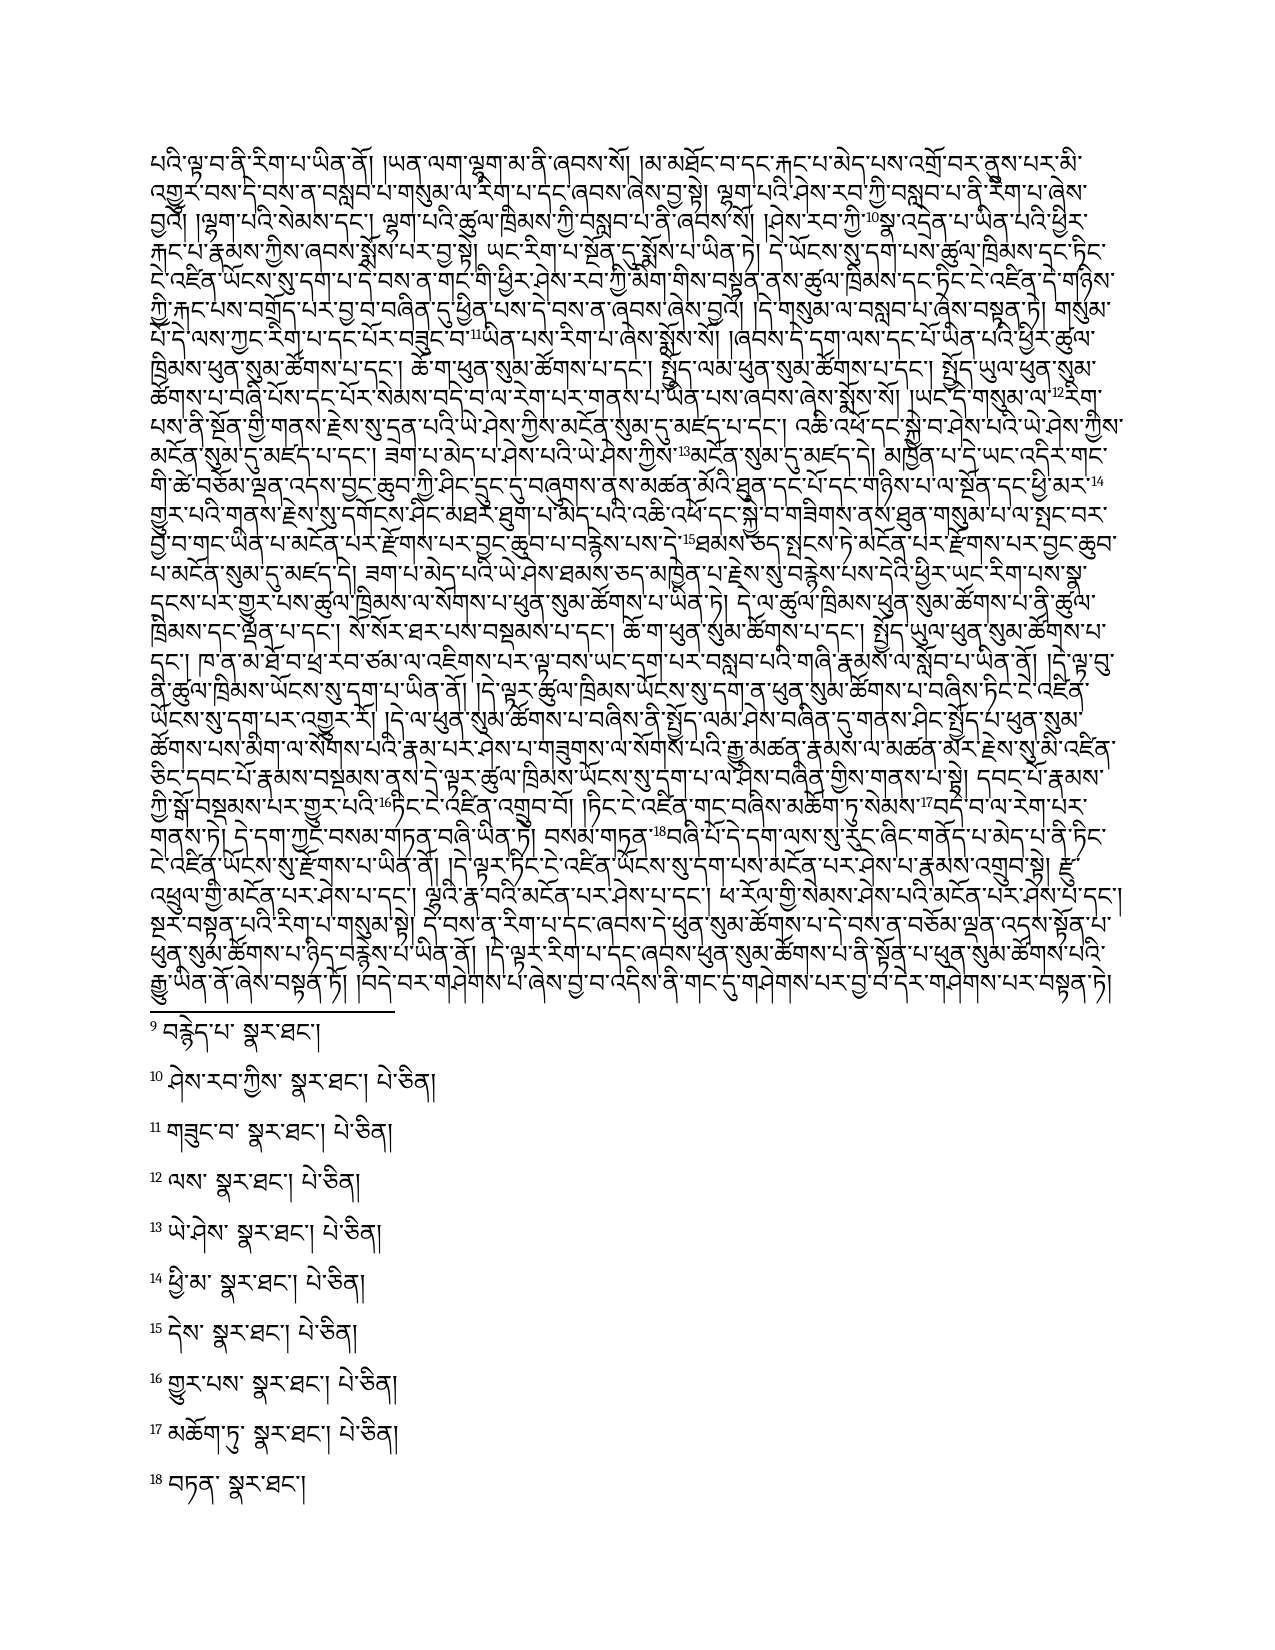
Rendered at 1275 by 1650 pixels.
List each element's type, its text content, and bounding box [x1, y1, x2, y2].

text ༄༅། །​སངས་རྒྱས་རྗེས་སུ་དྲན་པའི་འགྲེལ་པ།༄༅༅། །​རྒྱ་གར་སྐད་དུ། བུདྡྷ་ཨ་ནུ་སྨྲྀ་ཏི་བྲྀཏྟི། བོད་སྐད་དུ། སངས་རྒྱས་རྗེས་སུ་དྲན་པའི་འགྲེལ་པ། འཇམ་དཔལ་གཞོན་ནུར་གྱུར་པ་ལ་ཕྱག་འཚལ་ལོ། །​འདི་ལྟར་ཡང་བཅོམ་ལྡན་འདས་དེ་བཞིན་གཤེགས་པ་དགྲ་བཅོམ་པ་ཡང་དག་པར་རྫོགས་པའི་སངས་རྒྱས་རིག་པ་དང་ཞབས་སུ་ལྡན་པ། བདེ་བར་གཤེགས་པ། འཇིག་རྟེན་མཁྱེན་པ། སྐྱེས་བུ་འདུལ་བའི་ཁ་ལོ་སྒྱུར་བ། བླ་ན་མེད་པ། ལྷ་དང་མི་རྣམས་ཀྱི་སྟོན་པ། སངས་རྒྱས་བཅོམ་ལྡན་འདས་ཞེས་བྱ་བ་ལ། ཡོན་ཏན་གྱི་བདག་ཉིད་ཆེ་བའི་སྒོ་ནས་དེ་བཞིན་གཤེགས་པ་རྣམས་ལ་དང་བ་བསྐྱེད་པའི་ཕྱིར་དེ་ལ་དང་པོས་ནི་ཐུན་མོང་གི་སངས་རྒྱས་རྗེས་སུ་དྲན་པ་བསྟན་ཏོ། །​གཉིས་པས་ནི་མཆོག་ཏུ་སེམས་ཅན་གྱི་དོན་བྱ་བ་རྗེས་སུ་བསྒྲུབ་པའི་ཐབས་བསྟན་པའི་ཕྱིར་བྱང་ཆུབ་སེམས་དཔའ་རྣམས་ཀྱི་ཐུན་མོང་མ་ཡིན་པ་ཉིད་ཡིན་ནོ། །​རེ་ཞིག་དང་པོས་ཇི་ལྟར་དེ་བཞིན་གཤེགས་པ་རྣམས་ཀྱི་ཡོན་ཏན་གྱི་བདག་ཉིད་ཆེ་བ་དེ་མངོན་པར་བརྗོད་པར་འགྱུར་ཞེ་ན། ཚིག་དགུས་གོ་རིམས་བཞིན་དུ་འཆིང་བ་གཅོད་པར་མཛད་པས་སྟོན་པ་ཕུན་སུམ་ཚོགས་པར་བསྟན་ཏོ། །​རྟོགས་པའི་མཚན་ཉིད་སྟོན་པའི་ཕྱིར་ཏེ། གང་གི་རྒྱུས་ཤེ་ན། འདི་ལྟར་ཡང་བཅོམ་ལྡན་འདས་ཀྱིས་གཟིགས་ཏེ། སེམས་ཅན་སྐལ་བ་དང་ལྡན་པ་དང་མི་ལྡན་པ་ཐུགས་སུ་ཆུད་ནས་སྐལ་བ་དང་ལྡན་པ་རྣམས་འདུལ་བར་མཛད་པས་དེའི་ཕྱིར་ཡང་སྟོན་པ་གྲུབ་པར་རབ་ཏུ་གནས་སོ། །​དེ་ལྟར་སྟོན་པའི་ཕྱིར་ཡོན་ཏན་གྱི་བདག་ཉིད་ཆེ་བ་མངོན་པར་བརྗོད་པ་ཡིན་ནོ། །​དེ་ལ་བཅོམ་ལྡན་འདས་ཞེས་བྱ་བ་འདིས་ནི་འཆིང་བ་གཅོད་པར་བསྟན་པ་ཡིན་ཏེ། བཅོམ་པ་དང་ལྡན་པས་ན་བཅོམ་ལྡན་འདས་ཞེས་བྱ་སྟེ། ངེས་པའི་ཚིག་ཏུ་རིག་པར་བྱའོ། །​ཡང་ཇི་ལྟར་འདིར་འཆིང་བ་གཅོད་པས་སྟོན་པ་ཕུན་སུམ་ཚོགས་པ་ཡིན་ཞེ་ན། ལྷའི་བུའི་བདུད་དེས་བཅོམ་པས་ན་དང་པོ་སྟོན་པ་ཕུན་སུམ་ཚོགས་པ་བརྙེས་པ་ཡིན་ནོ། །​དེ་བཞིན་གཤེགས་པ་དགྲ་བཅོམ་པ་ཡང་དག་པར་རྫོགས་པའི་སངས་རྒྱས་ཞེས་བྱ་བའི་ཚིག་རྣམས་ཀྱིས་སྟོན་པ་ཕུན་སུམ་ཚོགས་པ་བསྟན་ཏེ། སྟོན་པ་ཕུན་སུམ་ཚོགས་པ་དེ་ཡང་རྣམ་པ་གཉིས་ཏེ། སྟོན་པའི་མཚན་ཉིད་དང་། ཐུགས་སུ་ཆུད་པའི་མཚན་ཉིད་དོ། །​སྟོན་པ་ཡང་ཕྱིན་ཅི་མ་ལོག་པར་སྟོན་པ་མཛད་པའི་ཕྱིར་ཏེ། དེ་བས་ན་བཅོམ་ལྡན་འདས་དེ་བཞིན་གཤེགས་པ་ཞེས་བྱ་སྟེ། དེ་ཁོ་ན་བཞིན་དུ་ཕྱིན་ཅི་མ་ལོག་པར་ཆོས་སྟོན་པར་མཛད་ཅེས་བྱ་བའི་དོན་ཏོ། །​ཐུགས་སུ་ཆུད་པ་ཡང་རྣམ་པ་གཉིས་ཏེ། སྤངས་པ་ཕུན་སུམ་ཚོགས་པ་དང་། ཡེ་ཤེས་ཕུན་སུམ་ཚོགས་པའོ། །​སྤངས་པ་ཕུན་སུམ་ཚོགས་པ་དང་ལྡན་པས་བཅོམ་ལྡན་འདས་ཞེས་བྱའོ། །​ཉོན་མོངས་པའི་དགྲ་གང་ཡིན་པ་དེ་འཇོམས་པས་ན་དགྲ་བཅོམ་པ་ཞེས་བྱའོ། །​མི་དགེ་བའི་ཆོས་ཐམས་ཅད་སྤངས་པའི་ཕྱིར་ཡེ་ཤེས་ཕུན་སུམ་ཚོགས་པ་དང་ལྡན་པས་ན་ཡང་དག་པར་རྫོགས་པའི་སངས་རྒྱས་ཞེས་བྱའོ། །​ཡང་དག་པ་ཕྱིན་ཅི་མ་ལོག་པ་ཐུགས་སུ་ཆུད་པར་འདིས་མཛད་པས་ན་དེ་བས་ན་དེ་ཡང་དག་པར་རྫོགས་པར་གྱུར་པས་སྟོན་པ་ཕུན་སུམ་ཚོགས་པ་ཡིན་ནོ། །​ཕྱིན་ཅི་མ་ལོག་པར་ཆོས་སྟོན་པ་མཛད་པ་དང་། ཉོན་མོངས་པ་ཐམས་ཅད་སྤངས་ཤིང་ཆོས་ཐམས་ཅད་ཐུགས་སུ་ཆུད་པས་ན་ཕྱི་རོལ་པའི་སྟོན་པ་དམན་པ་ཆོས་ཕྱིན་ཅི་ལོག་ཏུ་སྟོན་ཅིང་ཉོན་མོངས་པ་ཐམས་ཅད་མ་སྤངས་པ་རྣམས་ལས། དེ་བས་ན་སྟོན་པ་འདི་ཉིད་ཁྱད་པར་དུ་འཕགས་པ་ཡིན་ནོ། །​ཉན་ཐོས་དང་རང་སངས་རྒྱས་རྣམས་ཀྱང་ཉོན་མོངས་པ་ཐམས་ཅད་སྤངས་པར་ངེས་པ་ཡིན་མོད་ཀྱི། ཆོས་ཐམས་ཅད་ཀྱི་རྣམ་པར་སྟོན་པར་བྱེད་པ་དང་། ཆོས་ཐམས་ཅད་ཀྱི་རྣམ་པ་མངོན་པར་བྱང་ཆུབ་པ་མ་ཡིན་ཏེ། དེ་བས་ན་འདི་ཉིད་རྣམ་པ་ཐམས་ཅད་སྟོན་པས་ཁྱད་པར་དུ་འཕགས་པ་ཡིན་ནོ། །​འདི་ལྟར་ཡང་ཆོས་ཐམས་ཅད་ཕྱིན་ཅི་མ་ལོག་པར་སྟོན་པར་མཛད་པ་དང་། ཉེས་པ་མ་ལུས་པ་དང་བྲལ་ཞིང་། ཆོས་ཐམས་ཅད་ཀྱི་རྣམ་པ་མངོན་པར་རྫོགས་པར་བྱང་ཆུབ་པར་བཅོམ་ལྡན་འདས་ལས་དམིགས་པས་དེའི་ཕྱིར་དེ་ལྟ་བུར་གྱུར་པའི་བཅོམ་ལྡན་འདས་ཆོས་ཐམས་ཅད་ཀྱི་རྣམ་པ་སྟོན་པར་མཛད་པས་ཕུན་སུམ་ཚོགས་པ་བརྙེས་པ་ཞེས་བསྟན་ཏོ། །​རིག་པ་དང་ཞབས་སུ་ལྡན་པ་ཞེས་བྱ་བ་འདིས་ནི་སྟོན་པ་ཕུན་སུམ་ཚོགས་པའི་རྒྱུ་བསྟན་ཏོ། །​རིག་པ་དང་ཞབས་ཞེས་བྱ་བ་ལ། འཕགས་པའི་ལམ་ཡན་ལག་བརྒྱད་པའི་ཡང་དག་པའི་ལྟ་བ་ནི་རིག་པ་ཡིན་ནོ། །​ཡན་ལག་ལྷག་མ་ནི་ཞབས་སོ། །​མ་མཐོང་བ་དང་རྐང་པ་མེད་པས་འགྲོ་བར་ནུས་པར་མི་འགྱུར་བས་དེ་བས་ན་བསླབ་པ་གསུམ་ལ་རིག་པ་དང་ཞབས་ཞེས་བྱ་སྟེ། ལྷག་པའི་ཤེས་རབ་ཀྱི་བསླབ་པ་ནི་རིག་པ་ཞེས་བྱའོ། །​ལྷག་པའི་སེམས་དང་། ལྷག་པའི་ཚུལ་ཁྲིམས་ཀྱི་བསླབ་པ་ནི་ཞབས་སོ། །​ཤེས་རབ་ཀྱི་སྣ་འདྲེན་པ་ཡིན་པའི་ཕྱིར་རྐང་པ་རྣམས་ཀྱིས་ཞབས་སྨོས་པར་བྱ་སྟེ། ཡང་རིག་པ་སྔོན་དུ་སྨོས་པ་ཡིན་ཏེ། དེ་ཡོངས་སུ་དག་པས་ཚུལ་ཁྲིམས་དང་ཏིང་ངེ་འཛིན་ཡོངས་སུ་དག་པ་དེ་བས་ན་གང་གི་ཕྱིར་ཤེས་རབ་ཀྱི་མིག་གིས་བསྟན་ནས་ཚུལ་ཁྲིམས་དང་ཏིང་ངེ་འཛིན་དེ་གཉིས་ཀྱི་རྐང་པས་བགྲོད་པར་བྱ་བ་བཞིན་དུ་ཕྱིན་པས་དེ་བས་ན་ཞབས་ཞེས་བྱའོ། །​དེ་གསུམ་ལ་བསླབ་པ་ཞེས་བསྟན་ཏེ། གསུམ་པོ་དེ་ལས་ཀྱང་རིག་པ་དང་པོར་བཟུང་བ་ཡིན་པས་རིག་པ་ཞེས་སྨོས་སོ། །​ཞབས་དེ་དག་ལས་དང་པོ་ཡིན་པའི་ཕྱིར་ཚུལ་ཁྲིམས་ཕུན་སུམ་ཚོགས་པ་དང་། ཆོ་ག་ཕུན་སུམ་ཚོགས་པ་དང་། སྤྱོད་ལམ་ཕུན་སུམ་ཚོགས་པ་དང་། སྤྱོད་ཡུལ་ཕུན་སུམ་ཚོགས་པ་བཞི་པོས་དང་པོར་སེམས་བདེ་བ་ལ་རེག་པར་གནས་པ་ཡིན་པས་ཞབས་ཞེས་སྨོས་སོ། །​ཡང་དེ་གསུམ་ལ་རིག་པས་ནི་སྔོན་གྱི་གནས་རྗེས་སུ་དྲན་པའི་ཡེ་ཤེས་ཀྱིས་མངོན་སུམ་དུ་མཛད་པ་དང་། འཆི་འཕོ་དང་སྐྱེ་བ་ཤེས་པའི་ཡེ་ཤེས་ཀྱིས་མངོན་སུམ་དུ་མཛད་པ་དང་། ཟག་པ་མེད་པ་ཤེས་པའི་ཡེ་ཤེས་ཀྱིས་མངོན་སུམ་དུ་མཛད་དེ། མཁྱེན་པ་དེ་ཡང་འདིར་གང་གི་ཚེ་བཅོམ་ལྡན་འདས་བྱང་ཆུབ་ཀྱི་ཤིང་དྲུང་དུ་བཞུགས་ནས་མཚན་མོའི་ཐུན་དང་པོ་དང་གཉིས་པ་ལ་སྔོན་དང་ཕྱི་མར་གྱུར་པའི་གནས་རྗེས་སུ་དགོངས་ཤིང་མཐར་ཐུག་པ་མེད་པའི་འཆི་འཕོ་དང་སྐྱེ་བ་གཟིགས་ནས་ཐུན་གསུམ་པ་ལ་སྤང་བར་བྱ་བ་གང་ཡིན་པ་མངོན་པར་རྫོགས་པར་བྱང་ཆུབ་པ་བརྙེས་པས་དེ་ཐམས་ཅད་སྤངས་ཏེ་མངོན་པར་རྫོགས་པར་བྱང་ཆུབ་པ་མངོན་སུམ་དུ་མཛད་དེ། ཟག་པ་མེད་པའི་ཡེ་ཤེས་ཐམས་ཅད་མཁྱེན་པ་རྗེས་སུ་བརྙེས་པས་དེའི་ཕྱིར་ཡང་རིག་པས་སྣ་དྲངས་པར་གྱུར་པས་ཚུལ་ཁྲིམས་ལ་སོགས་པ་ཕུན་སུམ་ཚོགས་པ་ཡིན་ཏེ། དེ་ལ་ཚུལ་ཁྲིམས་ཕུན་སུམ་ཚོགས་པ་ནི་ཚུལ་ཁྲིམས་དང་ལྡན་པ་དང་། སོ་སོར་ཐར་པས་བསྡམས་པ་དང་། ཆོ་ག་ཕུན་སུམ་ཚོགས་པ་དང་། སྤྱོད་ཡུལ་ཕུན་སུམ་ཚོགས་པ་དང་། ཁ་ན་མ་ཐོ་བ་ཕྲ་རབ་ཙམ་ལ་འཇིགས་པར་ལྟ་བས་ཡང་དག་པར་བསླབ་པའི་གཞི་རྣམས་ལ་སློབ་པ་ཡིན་ནོ། །​དེ་ལྟ་བུ་ནི་ཚུལ་ཁྲིམས་ཡོངས་སུ་དག་པ་ཡིན་ནོ། །​དེ་ལྟར་ཚུལ་ཁྲིམས་ཡོངས་སུ་དག་ན་ཕུན་སུམ་ཚོགས་པ་བཞིས་ཏིང་ངེ་འཛིན་ཡོངས་སུ་དག་པར་འགྱུར་རོ། །​དེ་ལ་ཕུན་སུམ་ཚོགས་པ་བཞིས་ནི་སྤྱོད་ལམ་ཤེས་བཞིན་དུ་གནས་ཤིང་སྤྱོད་པ་ཕུན་སུམ་ཚོགས་པས་མིག་ལ་སོགས་པའི་རྣམ་པར་ཤེས་པ་གཟུགས་ལ་སོགས་པའི་རྒྱུ་མཚན་རྣམས་ལ་མཚན་མར་རྗེས་སུ་མི་འཛིན་ཅིང་དབང་པོ་རྣམས་བསྡམས་ནས་དེ་ལྟར་ཚུལ་ཁྲིམས་ཡོངས་སུ་དག་པ་ལ་ཤེས་བཞིན་གྱིས་གནས་པ་སྟེ། དབང་པོ་རྣམས་ཀྱི་སྒོ་བསྡམས་པར་གྱུར་པའི་ཏིང་ངེ་འཛིན་འགྲུབ་བོ། །​ཏིང་ངེ་འཛིན་གང་བཞིས་མཆོག་ཏུ་སེམས་བདེ་བ་ལ་རེག་པར་གནས་ཏེ། དེ་དག་ཀྱང་བསམ་གཏན་བཞི་ཡིན་ཏེ། བསམ་གཏན་བཞི་པོ་དེ་དག་ལས་སུ་རུང་ཞིང་གནོད་པ་མེད་པ་ནི་ཏིང་ངེ་འཛིན་ཡོངས་སུ་རྫོགས་པ་ཡིན་ནོ། །​དེ་ལྟར་ཏིང་ངེ་འཛིན་ཡོངས་སུ་དག་པས་མངོན་པར་ཤེས་པ་རྣམས་འགྲུབ་སྟེ། རྫུ་འཕྲུལ་གྱི་མངོན་པར་ཤེས་པ་དང་། ལྷའི་རྣ་བའི་མངོན་པར་ཤེས་པ་དང་། ཕ་རོལ་གྱི་སེམས་ཤེས་པའི་མངོན་པར་ཤེས་པ་དང་། སྔར་བསྟན་པའི་རིག་པ་གསུམ་སྟེ། དེ་བས་ན་རིག་པ་དང་ཞབས་དེ་ཕུན་སུམ་ཚོགས་པ་དེ་བས་ན་བཅོམ་ལྡན་འདས་སྟོན་པ་ཕུན་སུམ་ཚོགས་པ་ཉིད་བརྙེས་པ་ཡིན་ནོ། །​དེ་ལྟར་རིག་པ་དང་ཞབས་ཕུན་སུམ་ཚོགས་པ་ནི་སྟོན་པ་ཕུན་སུམ་ཚོགས་པའི་རྒྱུ་ཡིན་ནོ་ཞེས་བསྟན་ཏོ། །​བདེ་བར་གཤེགས་པ་ཞེས་བྱ་བ་འདིས་ནི་གང་དུ་གཤེགས་པར་བྱ་བ་དེར་གཤེགས་པར་བསྟན་ཏེ། བདེ་བར་གཤེགས་པས་ན་བདེ་བར་གཤེགས་པ་སྟེ། ཡང་ཕྱིར་ལྡོག་པ་མེད་པའི་ཕྱིར་རིམས་ནད་ལེགས་པར་བྱང་བ་བཞིན་ནོ། །​ལྷག་མ་མེད་པར་ཐུགས་སུ་ཆུད་པ་ནི་བདེ་བར་གཤེགས་པ་སྟེ། ཤེས་བྱ་མ་ལུས་པར་ཐུགས་སུ་ཆུད་པའི་ཕྱིར་ལེགས་པར་གང་བའི་བུམ་པ་བཞིན་ནོ། །​ཡང་དེ་ཉིད་ལྡན་པའི་དོན་གྱིས་ཕྱི་རོལ་པ་དང་ཉན་ཐོས་ལ་སོགས་པ་ལས་ཁྱད་པར་དུ་འཕགས་པའི་དོན་ཡིན་ཏེ། གང་གི་ཕྱིར་ཕྱི་རོལ་པ་རྣམས་ནི་ལེགས་པར་རྟོགས་པས་ཕྱིར་མི་ལྡོག་པ་མ་ཡིན་ནོ། །​ཉན་ཐོས་ལ་སོགས་པ་དང་། སོ་སོའི་སྐྱེ་བོར་ཕྱིར་མི་ལྡོག་མོད་ཀྱིས་མ་ལུས་པར་རྟོགས་པ་ནི་མ་ཡིན་ཏེ། ཤེས་བྱ་ཐམས་ཅད་ལ་ཡེ་ཤེས་ཐོགས་པའི་ཕྱིར་རོ། །​ཡང་བཅོམ་ལྡན་འདས་ནི་བདེ་བར་གཤེགས་པ་ཡིན་ཏེ། མ་ལུས་པར་ཐུགས་སུ་ཆུད་ཅིང་རྟོགས་པའི་ཕྱིར་ཡང་བདེ་བར་གཤེགས་པ་ཞེས་བྱའོ། །​དེ་ལྟར་རིག་པ་དང་ཞབས་སུ་ལྡན་པ་དེས་སྟོན་པ་ཕུན་སུམ་ཚོགས་པ་བརྙེས་པ་ནས་བཅོམ་ལྡན་འདས་དེ་སྟོན་པར་མཛད་ཅེས་ལས་སུ་སྦྱར་རོ། །​འཇིག་རྟེན་མཁྱེན་པ་སྐྱེས་བུ་འདུལ་བའི་ཁ་ལོ་སྒྱུར་བ་བླ་ན་མེད་པ་ཞེས་བྱ་བའི་རྐང་པ་གཉིས་སྨོས་པས་ནི་སྟོན་པ་ཞེས་ལས་སུ་སྦྱར་བ་དེ་ཡང་རྣམ་པ་གཉིས་ཏེ། སྐལ་བ་དང་ལྡན་པ་དང་མི་ལྡན་པའི་འཇིག་རྟེན་དེ་རྣམས་གཟིགས་ནས་སྐལ་བ་ཡོད་པ་འདུལ་བར་མཛད་པའོ། །​དེ་ལ་འཇིག་རྟེན་མཁྱེན་པ་ཞེས་བྱ་བ་འདིས་ནི་སྐལ་བ་ཡོད་མེད་ལ་གཟིགས་པར་སྟོན་ཏོ། །​འཇིག་རྟེན་མཁྱེན་པ་དེ་སྐལ་བ་ཡོད་མེད་ཀྱི་འཇིག་རྟེན་ལ་གཟིགས་པས་ན་དེས་འཇིག་རྟེན་མཁྱེན་པ་ཞེས་བྱའོ། །​འདི་ལྟར་བཅོམ་ལྡན་འདས་ཉིན་ལན་གསུམ་མཚན་ལན་གསུམ་དུ་སངས་རྒྱས་ཀྱི་སྤྱན་གྱིས་གཟིགས་ཏེ། སུ་ནི་ཉམས། སུ་ནི་བཅིངས། སུ་ནི་ཉམ་ང་བར་གྱུར། སུ་ནི་ངན་སོང་ལས་གཞོལ། སུ་ནི་ངན་སོང་དུ་འབབ། སུ་ནི་ལག་ནས་དྲངས་ཏེ་མཐོ་རིས་དང་ཐར་པ་ལ་གཞག་པར་བྱ། སུ་ནི་དགེ་བའི་རྩ་བ་མ་བསྐྱེད་པ་བསྐྱེད་པར་བྱ། སུའི་དགེ་བའི་རྩ་བ་བསྐྱེད་པ་ནི་ཡོངས་སུ་སྨིན་པར་བྱ། གང་དགེ་བའི་རྩ་བ་ཡོངས་སུ་སྨིན་པ་ནི་ཡོངས་སུ་གྲོལ་བར་བྱ་ཞེས་དགོངས་སོ། །​སྐྱེས་བུ་འདུལ་བའི་ཁ་ལོ་སྒྱུར་བ་ཞེས་བྱ་བ་འདིས་ནི་སྐལ་བ་དང་ལྡན་པ་འདུལ་བར་བསྟན་ཏེ། སྐལ་བ་ཡོད་མེད་ཀྱི་འཇིག་རྟེན་རྣམས་ལ་གཟིགས་ནས་སྐྱེས་བུ་གང་ཞིག་འདུལ་བ་བཏུལ་བར་སྦྱོར་ཞིང་འདུལ་བར་སྤྱོད་པས་སྐལ་བ་དང་ལྡན་བ་འདུལ་བར་མཛད་དེ། ཁ་ལོ་སྒྱུར་བའི་རང་བཞིན་ནི་འདྲེན་པ་སྟེ། གང་ཞིག་འདིར་བཏུལ་བ་ནི་ཁ་ལོ་སྒྱུར་བའི་རང་བཞིན་ཡིན་ནོ། །​བླ་ན་མེད་པ་ཞེས་སྨོས་པས་ནི་ཁ་ལོ་སྒྱུར་བའི་དངོས་པོ་ཁྱད་པར་དུ་བྱེད་པའི་དོན་ཏེ། གདུལ་བར་དཀའ་བའི་སྐྱེས་བུ་རྣམས་ཀྱང་འདུལ་བར་མཛད་པ་ཡིན་ནོ། །​འདོད་ཆགས་དང་ཞེ་སྡང་དང་གཏི་མུག་ཆེ་བ་འཕགས་པ་མཛེས་དགའ་དང་སོར་མོའི་ཕྲེང་བ་དང་། ལྟེང་རྒྱས་འོད་སྲུངས་ལ་སོགས་པ་འདུལ་བར་མཛད་པའི་ཕྱིར་རོ། །​མཆོག་ཏུ་ཁ་ན་མ་ཐོ་བ་མེད་པས་འདོད་པ་བསོད་ཉམས་བདེ་བ་དང་། དུབ་པའི་མཐའ་ལ་སྦྱོར་བ་གཉིས་སྤངས་ནས་ལམ་དབུ་མ་རྟོགས་པར་མཛད་པས་བཏུལ་ནས་དོན་གྱི་མཆོག་མྱ་ངན་ལས་འདས་པ་ཕྱིར་ཡང་ཤིན་ཏུ་ལྡོག་པ་མེད་པར་འདུལ་བར་མཛད་པའི་ཕྱིར་སྐྱེས་བུ་འདུལ་བའི་ཁ་ལོ་སྒྱུར་བ་ཞེས་བྱའོ། །​སྐལ་བ་དང་ལྡན་པ་རྣམས་འདུལ་བར་མཛད་པས་བཅོམ་ལྡན་འདས་དེ་ལ་སྐྱེས་བུ་འདུལ་བའི་ཁ་ལོ་སྒྱུར་བ་ཞེས་བྱ་ན། འོན་ཏེ་སྐལ་བ་དང་མི་ལྡན་པ་རྣམས་ལ་ཇི་ལྟར་རྟོགས་པར་བྱ་ཞེ་ན། དེ་ངན་སོང་གི་སྡུག་བསྔལ་གྱི་རྒུད་པ་ལས་བསྐྱབས་ནས་ལོངས་སྤྱོད་ཀྱི་བདེ་བ་དང་། བདེ་འགྲོ་ལ་སོགས་པའི་བདེ་བ་ལ་འགོད་པར་མཛད་པའི་ཕྱིར་རོ། །​གང་རིགས་མ་ངེས་པ་ནི་སྐལ་བ་དང་མི་ལྡན་པ་ལ་འདོད་དོ། །​སྐལ་བ་དང་ལྡན་ཞིང་རིགས་ངེས་པའང་ཉན་ཐོས་ལ་སོགས་པའི་བྱང་ཆུབ་ལ་རིགས་ཇི་ལྟ་བ་བཞིན་དུ་འཇོག་པར་མཛད་དོ། །​རིགས་མ་ངེས་པའི་རྐྱེན་གྱིས་སྟོབས་དང་ལྡན་པ་ལ་དམན་པ་ལས་བཟློག་ནས་མཆོག་ལ་རབ་ཏུ་འགོད་པར་མཛད་པའི་ཕྱིར་རོ། །​ལྷ་དང་མི་རྣམས་ཀྱི་སྟོན་པ་ཞེས་བྱ་བ་འདིས་ནི་གང་དག་ལ་དེ་སྟོན་པ་ལས་རབ་ཏུ་གནས་པར་དེས་ཉེ་བར་བསྟན་ཏོ། །​གང་གི་ཚེ་ཡང་བཅོམ་ལྡན་འདས་སེམས་ཅན་རྣམས་ལ་ཁྱད་པར་མེད་པར་མཐོ་རིས་དང་ཐར་པའི་ལམ་སྟོན་པར་མཛད་པས་ན་སྟོན་པ་ཡིན་ཏེ་ཡང་འཕགས་པའི་བདེན་པ་གང་ཡིན་པ་བསྟན་པས་དགེ་སྦྱོང་གི་འབྲས་བུ་འཐོབ་པ་ལ་སྦྱོར་ཏེ། དེ་དག་འདིར་དབང་དུ་མཛད་པའི་ཕྱིར་ཇི་ལྟ་བ་བཞིན་དུ་བསྟན་པས་ནི་ཡང་འདིར་སྟོན་པ་ཞེས་ལས་སུ་འདོད་དོ། །​དེའི་ཕྱིར་ལྷ་དང་མི་རྣམས་སྣོད་ཡིན་པ་དེས་ན་ལྷ་དང་མི་རྣམས་ཀྱི་སྟོན་པ་ཞེས་བྱའོ། །​བསྡུས་པའི་དོན་ཇི་ལྟ་བུ་ཡིན་ཞེ་ན། འཆིང་བ་བཅིངས་པས་སྟོན་པ་ཉིད་ཕུན་སུམ་ཚོགས་པ་ཡིན་ཏེ། གང་ཞིག་གང་གིས་དེས་ཇི་ལྟར་རྟོགས་པ་བསྟན་པ་ནི་ལས་སོ། །​དེ་ཡང་གང་ཡིན་པ་གཟུང་བ་ཡིན་ནོ། །​སངས་རྒྱས་བཅོམ་ལྡན་འདས་ཞེས་བྱ་བ་ལན་གཉིས་ཅིའི་ཕྱིར་བཟླས་ཤེ་ན། ཚིག་དགུ་པོ་ཇི་ལྟར་བསྟན་པ་ཐམས་ཅད་ཀྱིས་སངས་རྒྱས་བཅོམ་ལྡན་འདས་རྣམས་ཀྱི་ཡོན་ཏན་གྱི་བདག་ཉིད་ཆེ་བ་ཡིན་པར་བསྟན་པའི་ཕྱིར་བརྗོད་དོ། །​བཅོམ་པའི་དགྲ་ནི་གྲགས་པའི་རྣམ་གྲངས་བརྗོད་པ་ཡིན་ཏེ། བཅོམ་ལྡན་འདས་གྲགས་པ་དང་ལྡན་པར་སྒྲས་བསྒྲུབ་ཅེས་བྱ་བའི་དོན་ཏོ། །​གྲུབ་པའི་སྒྲ་དེའང་སངས་རྒྱས་བཅོམ་ལྡན་འདས་ཞེས་བྱ་བ་འདི་ཡང་དེ་བཞིན་གཤེགས་པ་ཞེས་བྱ་བ་འདི་དང་། ལྷ་དང་མི་རྣམས་ཀྱི་སྟོན་པ་ཞེས་བྱ་བ་འདི་ལའང་སྒྲས་བསྒྲུབ་པའི་སངས་རྒྱས་ཚིག་དགུ་པོ་རྣམས་རེ་རེ་དང་མངོན་པར་འབྲེལ་པ་ཡིན་ནོ། །​དེ་ལྟར་ན་འདིར་སངས་རྒྱས་ཞེས་བྱ་བ་དེ་བཅོམ་ལྡན་འདས་ལ་ཇི་ལྟར་འཇུག་ཅེ་ན། འདི་ལྟར་མི་འཇུག་སྟེ། སངས་རྒྱས་ཞེས་བྱ་བ་ནི་རྟོགས་པའི་དོན་ཏོ། །​དེ་ལ་ཡང་མཐའ་ན་ཀ་ཏའི་རྐྱེན་ཡོད་པས་ངོ་བོ་དང་ལས་ཀྱི་སྦྱོར་བ་མཐོང་སྟེ། ལྷ་སྦྱིན་གྱིས་རྟོགས་ཞེས་བྱ་བ་ནི་ངོ་བོ་ཡིན་ནོ། །​ལྷ་སྦྱིན་གྱིས་བསྟན་བཅོས་རྟོགས་ཞེས་བྱ་བ་ནི་ལས་སོ། །​དེ་ལྟ་བུ་ནི་ངོ་བོ་དང་ལས་ཀྱིས་སྦྱོར་བར་རྟོགས་པར་འདོད་དོ། །​ངོ་བོ་དང་ལས་གཉིས་ཀ་མ་ཡིན་པ་ཀ་ཏ་སྦྱོར་ཞེ་ན། དེ་ལྟ་མོད་ཀྱི་ཀ་ཏ་སྦྱོར་རོ། །​བློ་དང་ལྡན་པས་ན་ཆོས་རྟོགས་ཞེས་བྱ་བ་ལྟ་བུའོ། །​ངོ་བོ་ཁོང་དུ་ཆུད་པས་ན་རྟོགས་པའོ། །​རྟོགས་པ་ཉིད་བློ་སྟེ་གཅིག་ཅེས་བྱ་བའི་དོན་ཏོ། །​དེས་འདིར་གང་ཡིན་པ་རྟོགས་པ་ཞེས་བྱ་སྟེ། མའི་དོན་དང་ལྡན་པའི་ཨ་དབྱི་བར་བྱས་པས་རྟོགས་པ་དང་ལྡན་ཞེས་བྱ་བའི་དོན་ཏོ། །​བློ་ནི་ཁོང་དུ་ཆུད་པའི་ཕྱིར་རོ། །​ཁོང་དུ་ཆུད་པ་ནི་རྟོགས་པའོ། །​རྟོགས་པའི་དོན་ལ་ཡང་ཀ་ཏའི་རྐྱེན་སྦྱར་བས་ངོ་བོ་དང་ལས་དང་བྱེད་པ་པོ་རྣམས་སོ། །​བྱེད་པའི་ངོ་བོ་ཞེས་བྱ་བ་ནི་ཆོས་ཐམས་ཅད་ཀྱི་སྤྱིའི་མཚན་ཉིད་དང་། རང་གི་མཚན་ཉིད་རྟོགས་པ་དང་ལྡན་པས་ན་སངས་རྒྱས་སོ། །​ལས་དང་བྱེད་པའི་སྦྱོར་བ་མཐོང་སྟེ། འདི་ལྟར་ཐམས་ཅད་རྣམ་པར་རྒྱས་པར་རྟོགས་པས་ལྷ་སྦྱིན་གཉིད་སངས་པ་བཞིན་ནོ། །​རྟོགས་པ་རྒྱས་པ་ནི་པདྨ་རྒྱས་པ་བཞིན་ནོ་ཞེས་བྱ་བའི་དོན་ཏོ། །​བཅོམ་ལྡན་འདས་ཞེས་བྱ་བ་ཡང་ཉོན་མོངས་པ་དང་། ཤེས་བྱའི་སྒྲིབ་པའི་ཚོགས་སྤངས་ནས་བློ་རྒྱས་པས་ན་སངས་རྒྱས་ཞེས་བྱའོ། །​མི་ཤེས་པའི་གཉིད་ཀྱིས་ལོག་པའི་སེམས་ཅན་རྣམས་ཏེ། དེ་དག་ཀྱང་བསྐྱབ་པའི་ཕྱིར་སད་པར་མཛད་པས་སངས་རྒྱས་ཞེས་བྱའོ། །​སངས་རྒྱས་ནི་ཡང་སྒྲིབ་པ་མ་ལུས་པ་རྣམ་པར་བསལ་ཞིང་ཐོགས་པ་མེད་པའི་ཡེ་ཤེས་ནི་ཤེས་བྱ་ཐམས་ཅད་ལ་བློ་རྒྱས་པ་དང་ལྡན་པས་ན་བློ་རྒྱས་པས་ན་སངས་རྒྱས་ཞེས་བྱའོ། །​སྔ་མ་བཞིན་དུ་སྒྲིབ་པ་བསལ་བས་སྤངས་པ་ཕུན་སུམ་ཚོགས་པ་ཡིན་ནོ། །​གཉིས་པ་ཐམས་ཅད་སྐྱོབ་པར་གྱུར་པས་ན་སྙིང་རྗེ་ཕུན་སུམ་ཚོགས་པ་ཡིན་ནོ། །​གསུམ་པ་ནི་ཤེས་བྱ་ཐམས་ཅད་ལ་ཡེ་ཤེས་རྒྱས་པའི་ཕྱིར་ཡེ་ཤེས་ཕུན་སུམ་ཚོགས་པ་ཡིན་ནོ། །​འདི་ལྟར་སྤངས་པ་དང་སྙིང་རྗེ་དང་ཡེ་ཤེས་ཕུན་སུམ་ཚོགས་པས་ནི་བཅོམ་ལྡན་འདས་ལ་སངས་རྒྱས་ཞེས་བྱ་སྟེ། གཙོ་བོ་མ་ཡིན་པ་བསྟན་པ་ཡིན་ནོ། །​སངས་རྒྱས་རྗེས་སུ་དྲན་པའི་འགྲེལ་པ། སློབ་དཔོན་ཐོགས་མེད་ཀྱིས་མཛད་པ་རྫོགས་སོ།། །​།རྒྱ་གར་གྱི་མཁན་པོ་ཨ་ཛི་ཏ་ཤྲཱི་བྷ་དྲ་དང་། བོད་ཀྱི་ལོ་ཙཱ་བ་དགེ་སློང་ཤཱཀྱ་འོད་ཀྱིས་བསྒྱུར་ཅིང་ཞུས་ཏེ་གཏན་ལ་ཕབ། [150, 150, 1125, 998]
